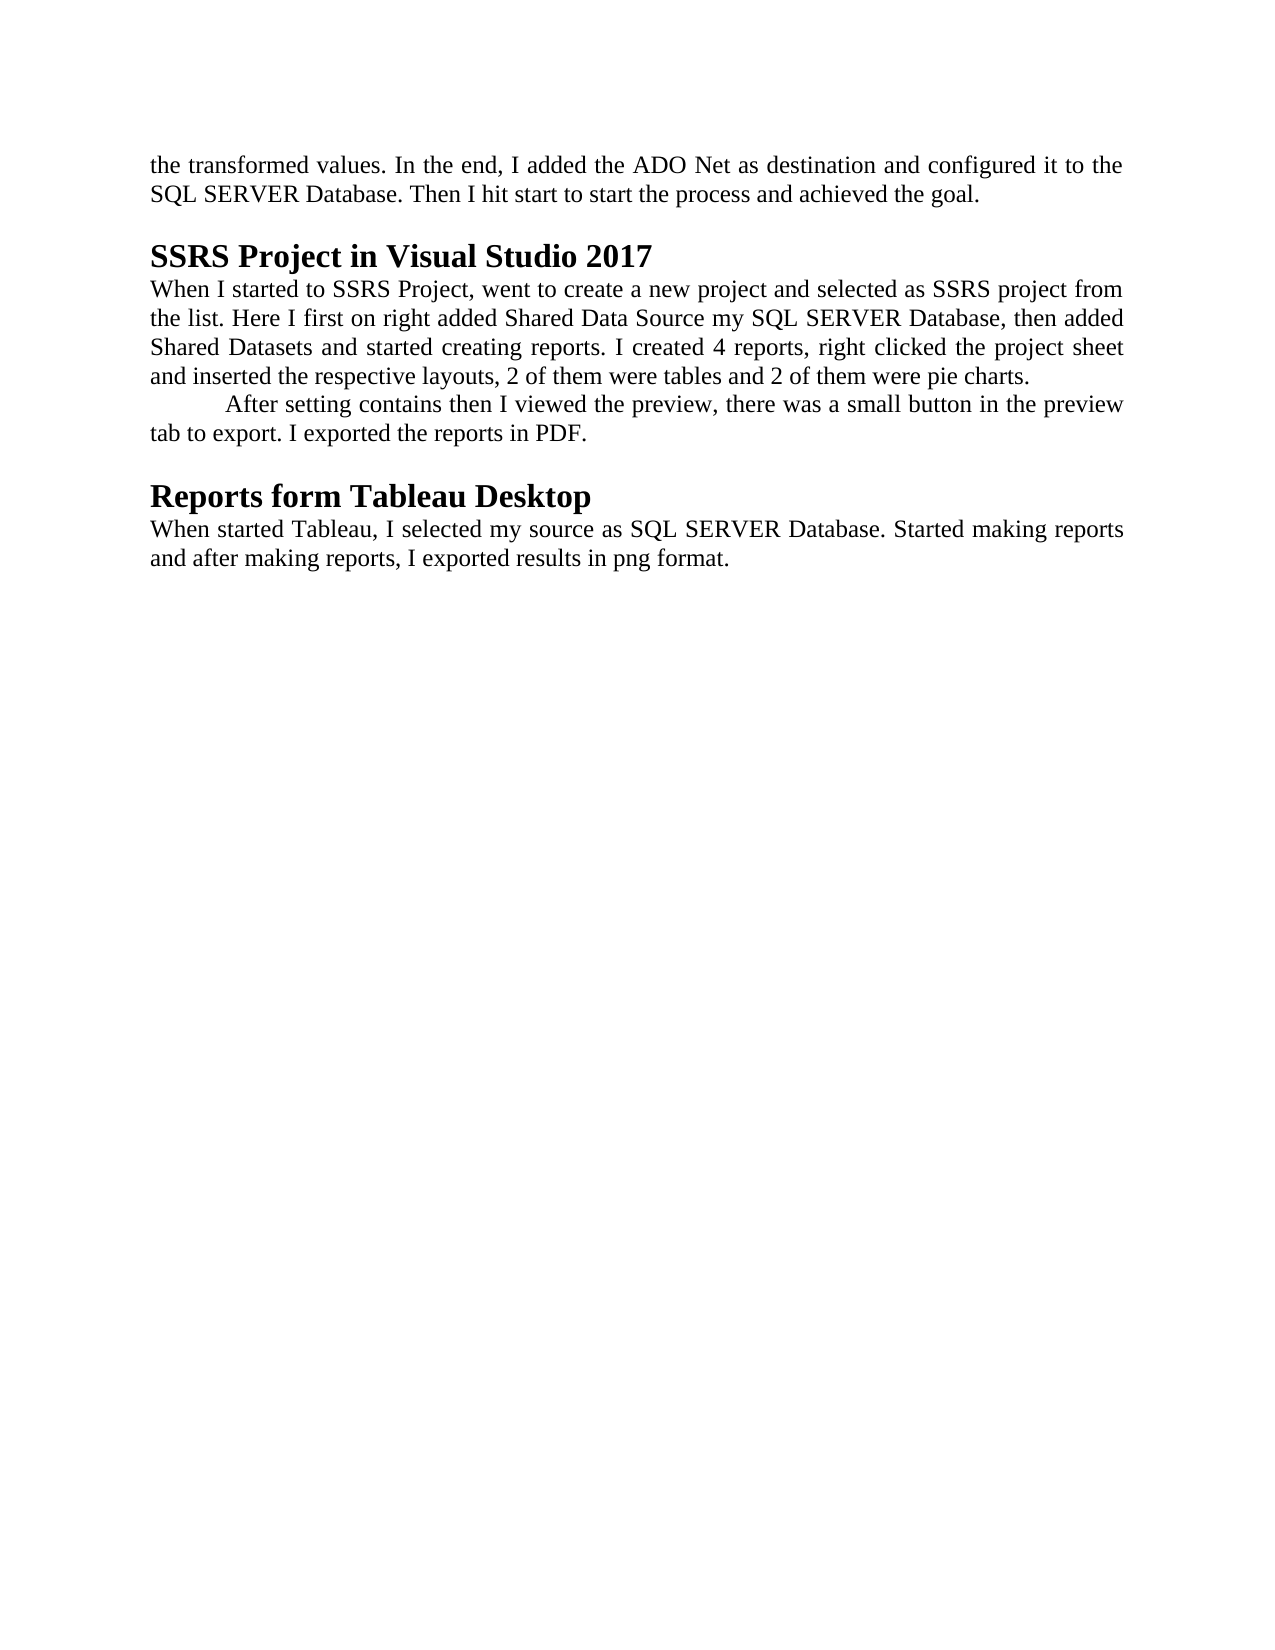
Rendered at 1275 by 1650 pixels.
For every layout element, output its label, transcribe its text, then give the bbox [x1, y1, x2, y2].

text Reports form Tableau Desktop [150, 476, 1125, 514]
text When I started to SSRS Project, went to create a new project and selected as SSRS project from the list. Here I first on right added Shared Data Source my SQL SERVER Database, then added Shared Datasets and started creating reports. I created 4 reports, right clicked the project sheet and inserted the respective layouts, 2 of them were tables and 2 of them were pie charts. [150, 274, 1125, 389]
text After setting contains then I viewed the preview, there was a small button in the preview tab to export. I exported the reports in PDF. [150, 389, 1125, 447]
text SSRS Project in Visual Studio 2017 [150, 236, 1125, 274]
text When started Tableau, I selected my source as SQL SERVER Database. Started making reports and after making reports, I exported results in png format. [150, 514, 1125, 572]
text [150, 150, 1125, 207]
